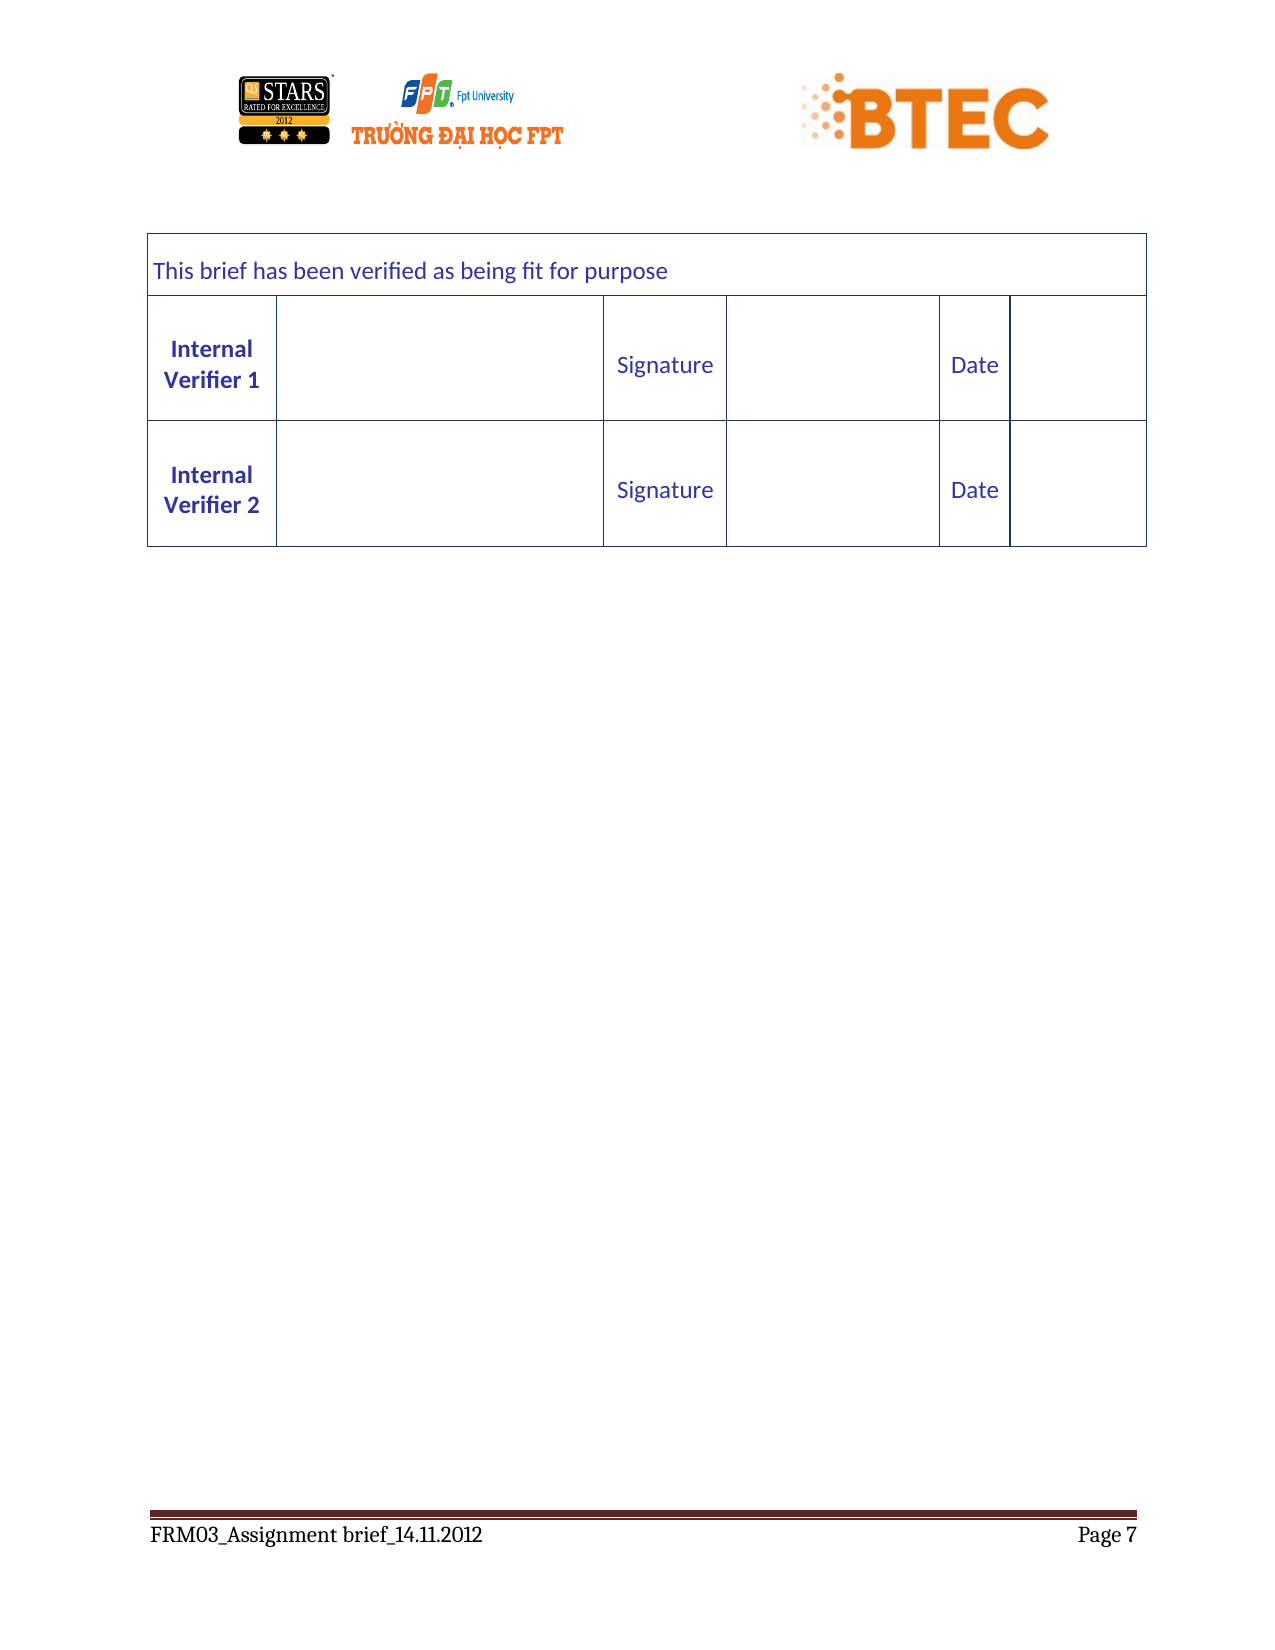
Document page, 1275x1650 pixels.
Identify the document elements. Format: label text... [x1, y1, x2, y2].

table_cell Signature [604, 421, 726, 546]
table_cell Date [940, 296, 1009, 420]
table_cell Signature [604, 296, 726, 420]
picture [801, 73, 1049, 149]
table_cell [1011, 421, 1146, 546]
table_cell [277, 421, 603, 546]
table_cell Internal Verifier 1 [148, 296, 276, 420]
table_cell [277, 296, 603, 420]
table_cell [1011, 296, 1146, 420]
table_cell Internal Verifier 2 [148, 421, 276, 546]
table_cell [727, 296, 939, 420]
table_cell Date [940, 421, 1009, 546]
table_header This brief has been verified as being fit for purpose [148, 234, 1146, 294]
table_cell [727, 421, 939, 546]
